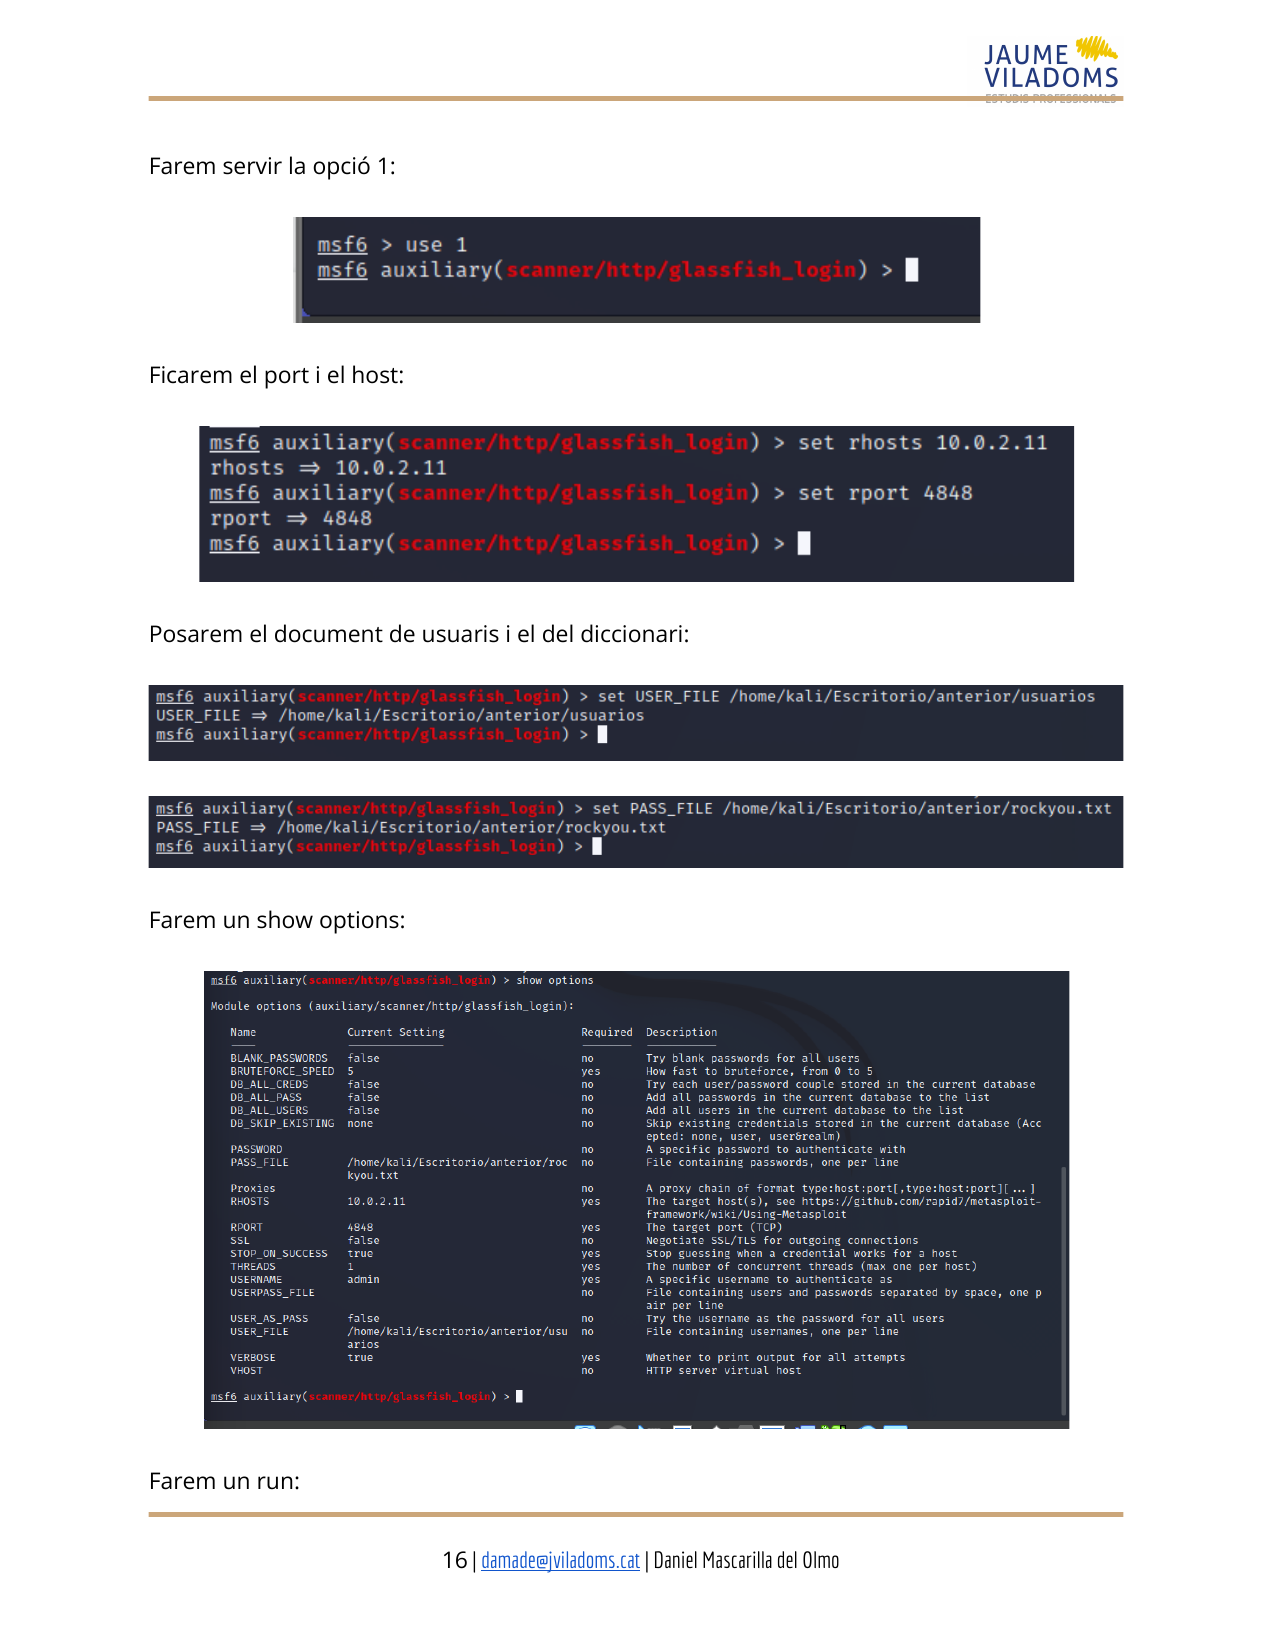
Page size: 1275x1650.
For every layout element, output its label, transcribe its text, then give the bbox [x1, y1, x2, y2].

text Posarem el document de usuaris i el del diccionari: [148, 618, 1125, 649]
text Farem un show options: [148, 904, 1125, 935]
text Farem servir la opció 1: [148, 150, 1125, 181]
text Farem un run: [148, 1465, 1125, 1496]
picture [204, 971, 1070, 1429]
text Ficarem el port i el host: [148, 359, 1125, 390]
picture [148, 796, 1124, 868]
picture [148, 1512, 1124, 1517]
picture [293, 217, 981, 323]
picture [199, 426, 1075, 582]
picture [148, 685, 1124, 761]
picture [148, 36, 1125, 107]
